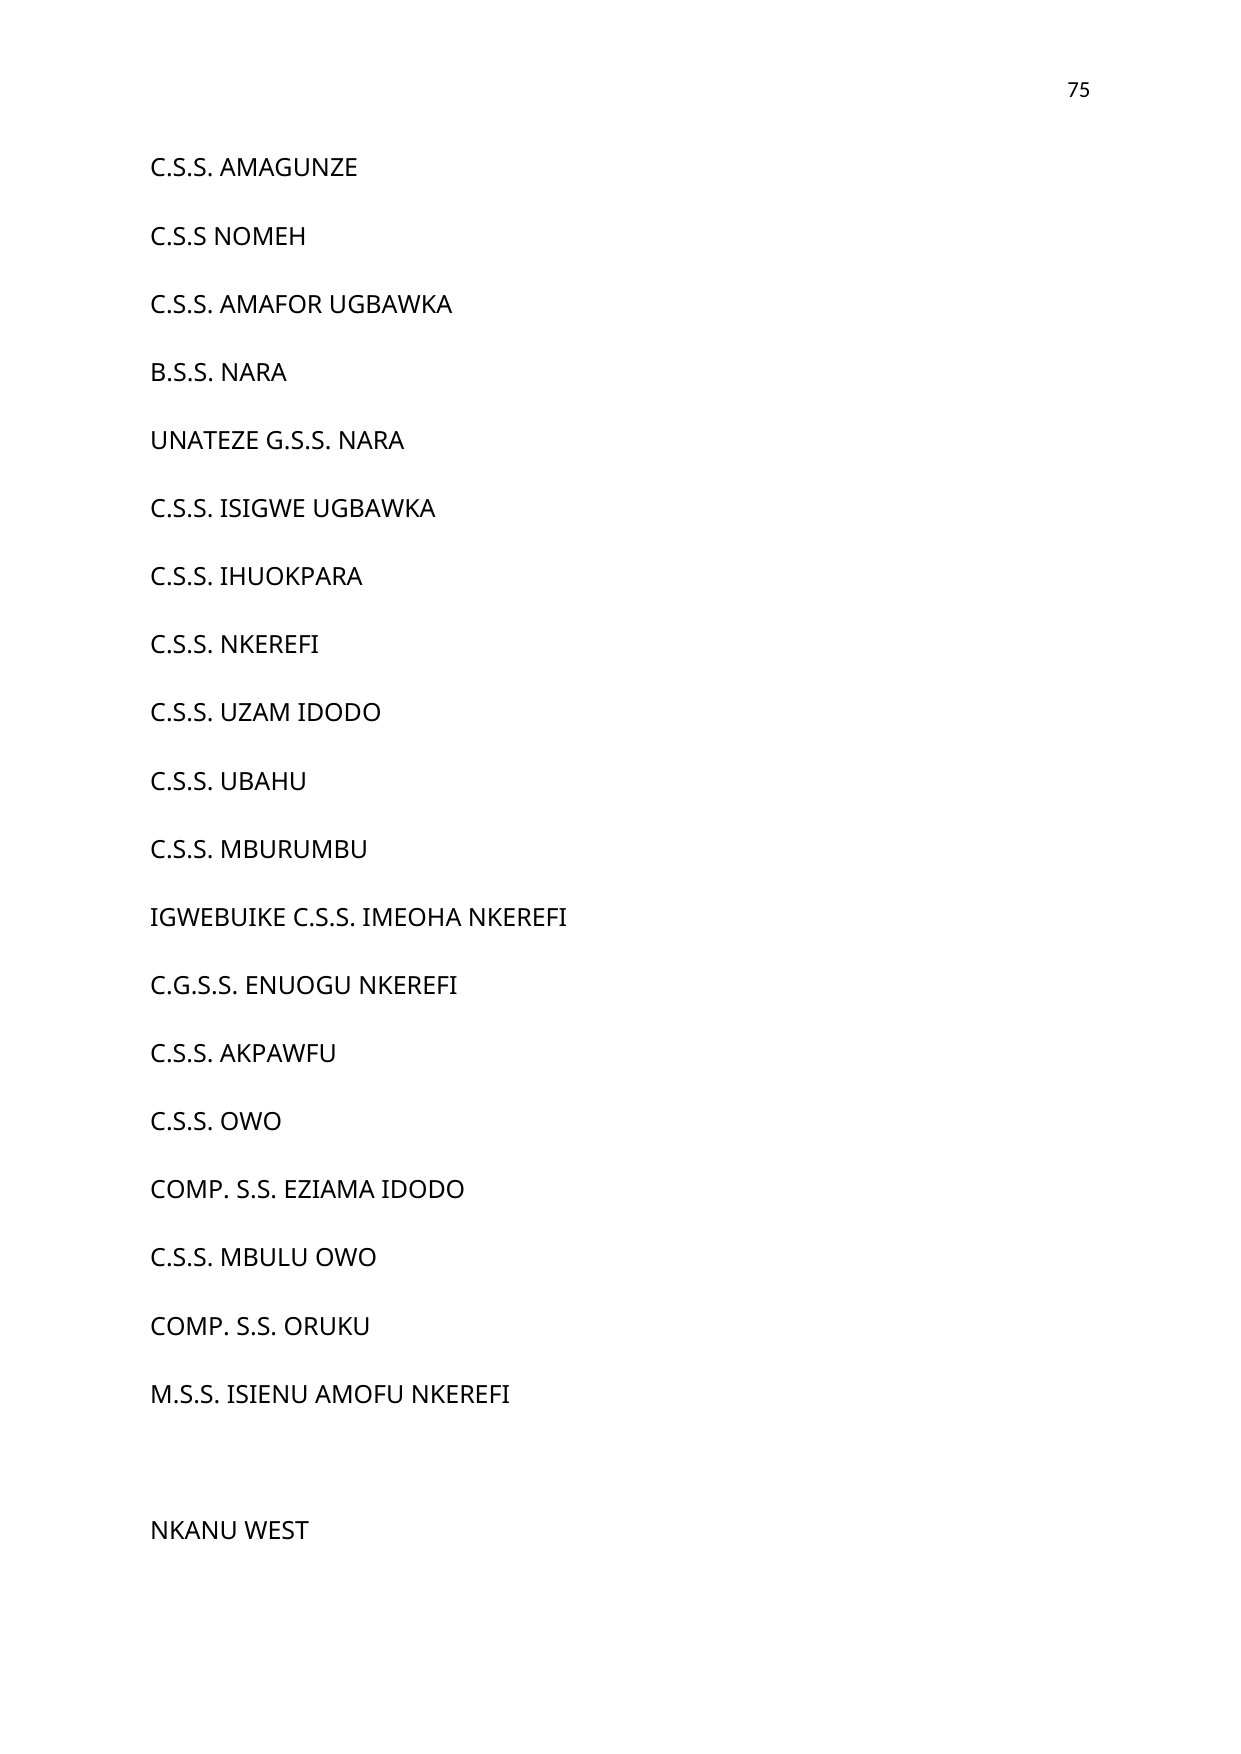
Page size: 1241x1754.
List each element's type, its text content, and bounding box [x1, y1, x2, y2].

text B.S.S. NARA [150, 354, 1090, 388]
text C.S.S. UBAHU [150, 763, 1090, 797]
text COMP. S.S. ORUKU [150, 1308, 1090, 1342]
text C.S.S. AMAFOR UGBAWKA [150, 286, 1090, 320]
text C.S.S. UZAM IDODO [150, 695, 1090, 729]
text C.S.S. AMAGUNZE [150, 150, 1090, 184]
text C.S.S. MBULU OWO [150, 1240, 1090, 1274]
text C.S.S. IHUOKPARA [150, 559, 1090, 593]
text NKANU WEST [150, 1512, 1090, 1547]
text C.S.S. OWO [150, 1104, 1090, 1138]
text UNATEZE G.S.S. NARA [150, 422, 1090, 457]
text M.S.S. ISIENU AMOFU NKEREFI [150, 1376, 1090, 1410]
text C.S.S NOMEH [150, 218, 1090, 252]
text C.G.S.S. ENUOGU NKEREFI [150, 967, 1090, 1002]
text C.S.S. ISIGWE UGBAWKA [150, 491, 1090, 525]
text C.S.S. NKEREFI [150, 627, 1090, 661]
text COMP. S.S. EZIAMA IDODO [150, 1172, 1090, 1206]
text C.S.S. AKPAWFU [150, 1036, 1090, 1070]
text C.S.S. MBURUMBU [150, 831, 1090, 865]
text IGWEBUIKE C.S.S. IMEOHA NKEREFI [150, 899, 1090, 933]
